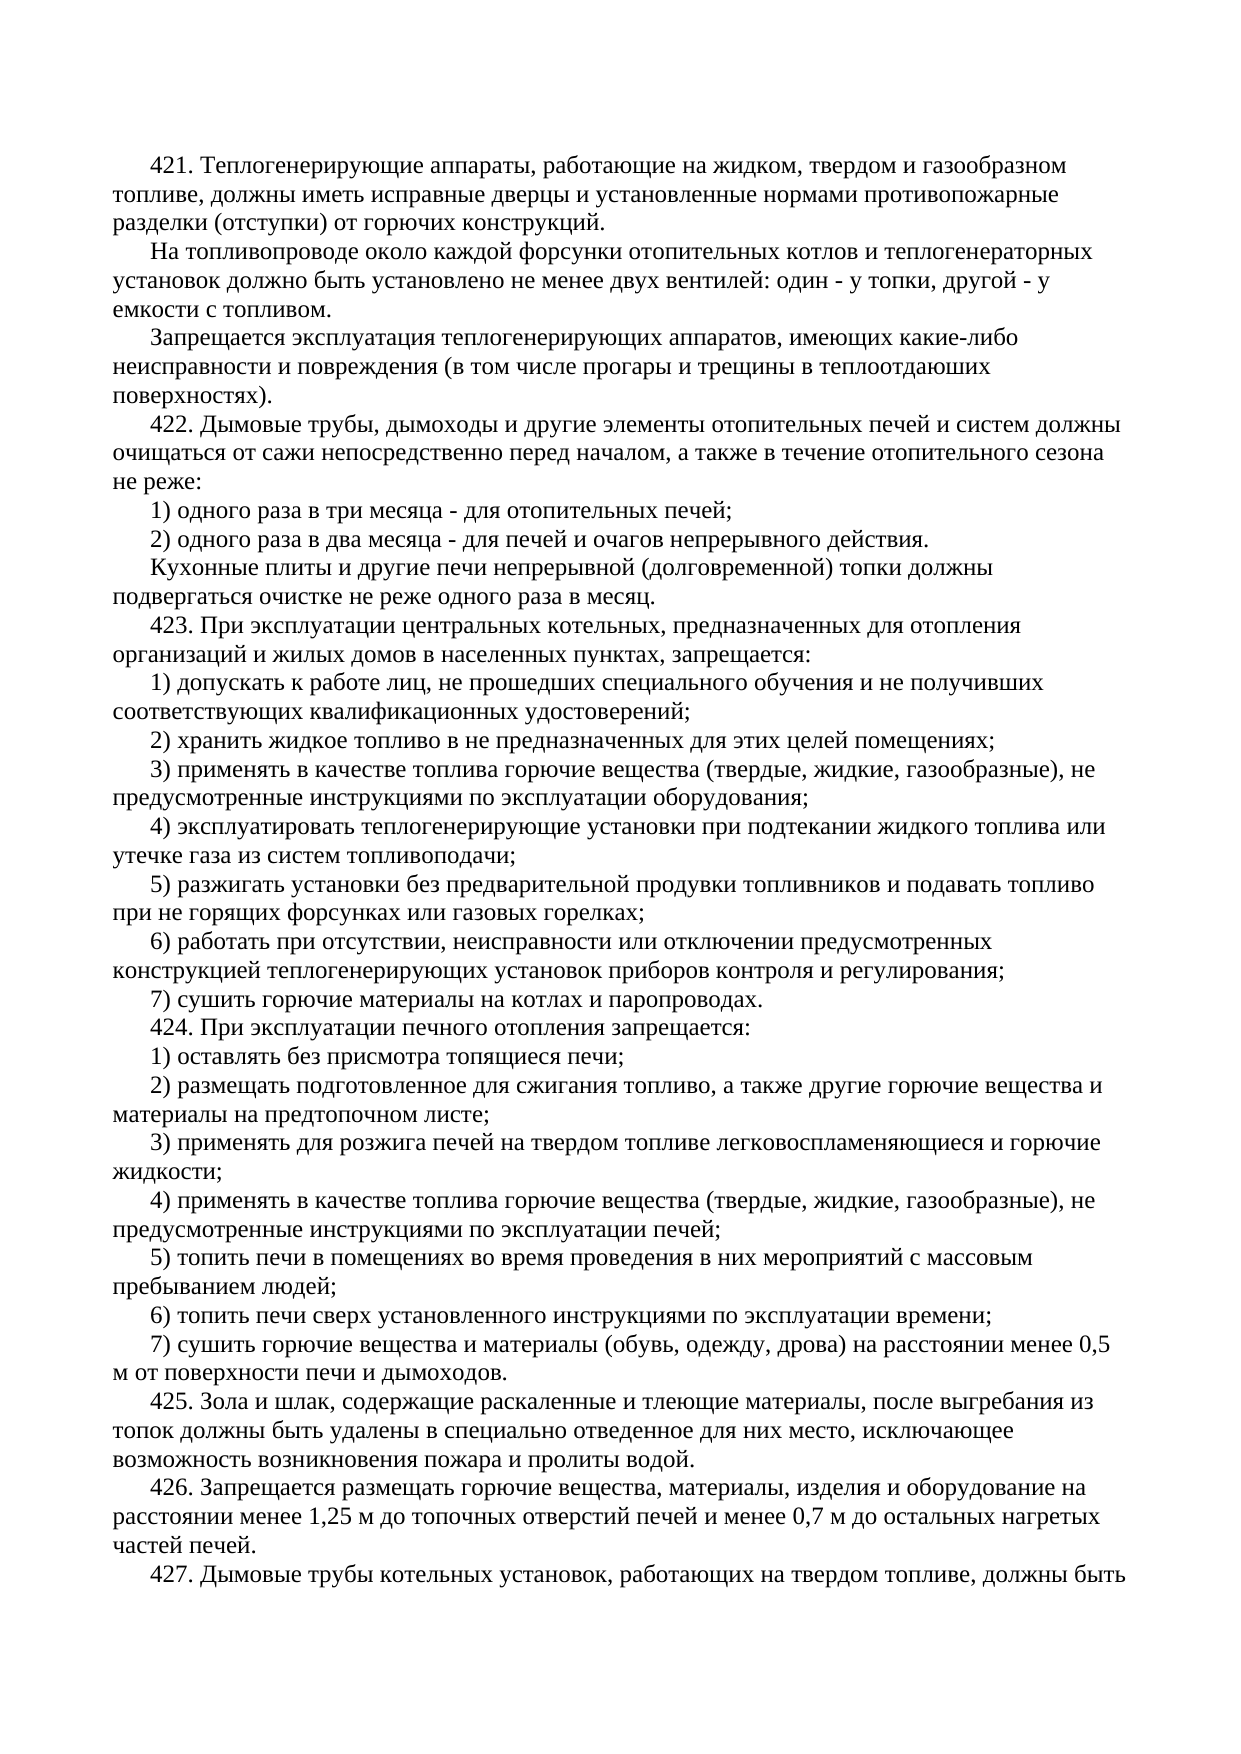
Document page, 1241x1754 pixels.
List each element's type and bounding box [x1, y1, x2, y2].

text [112, 150, 1128, 1587]
